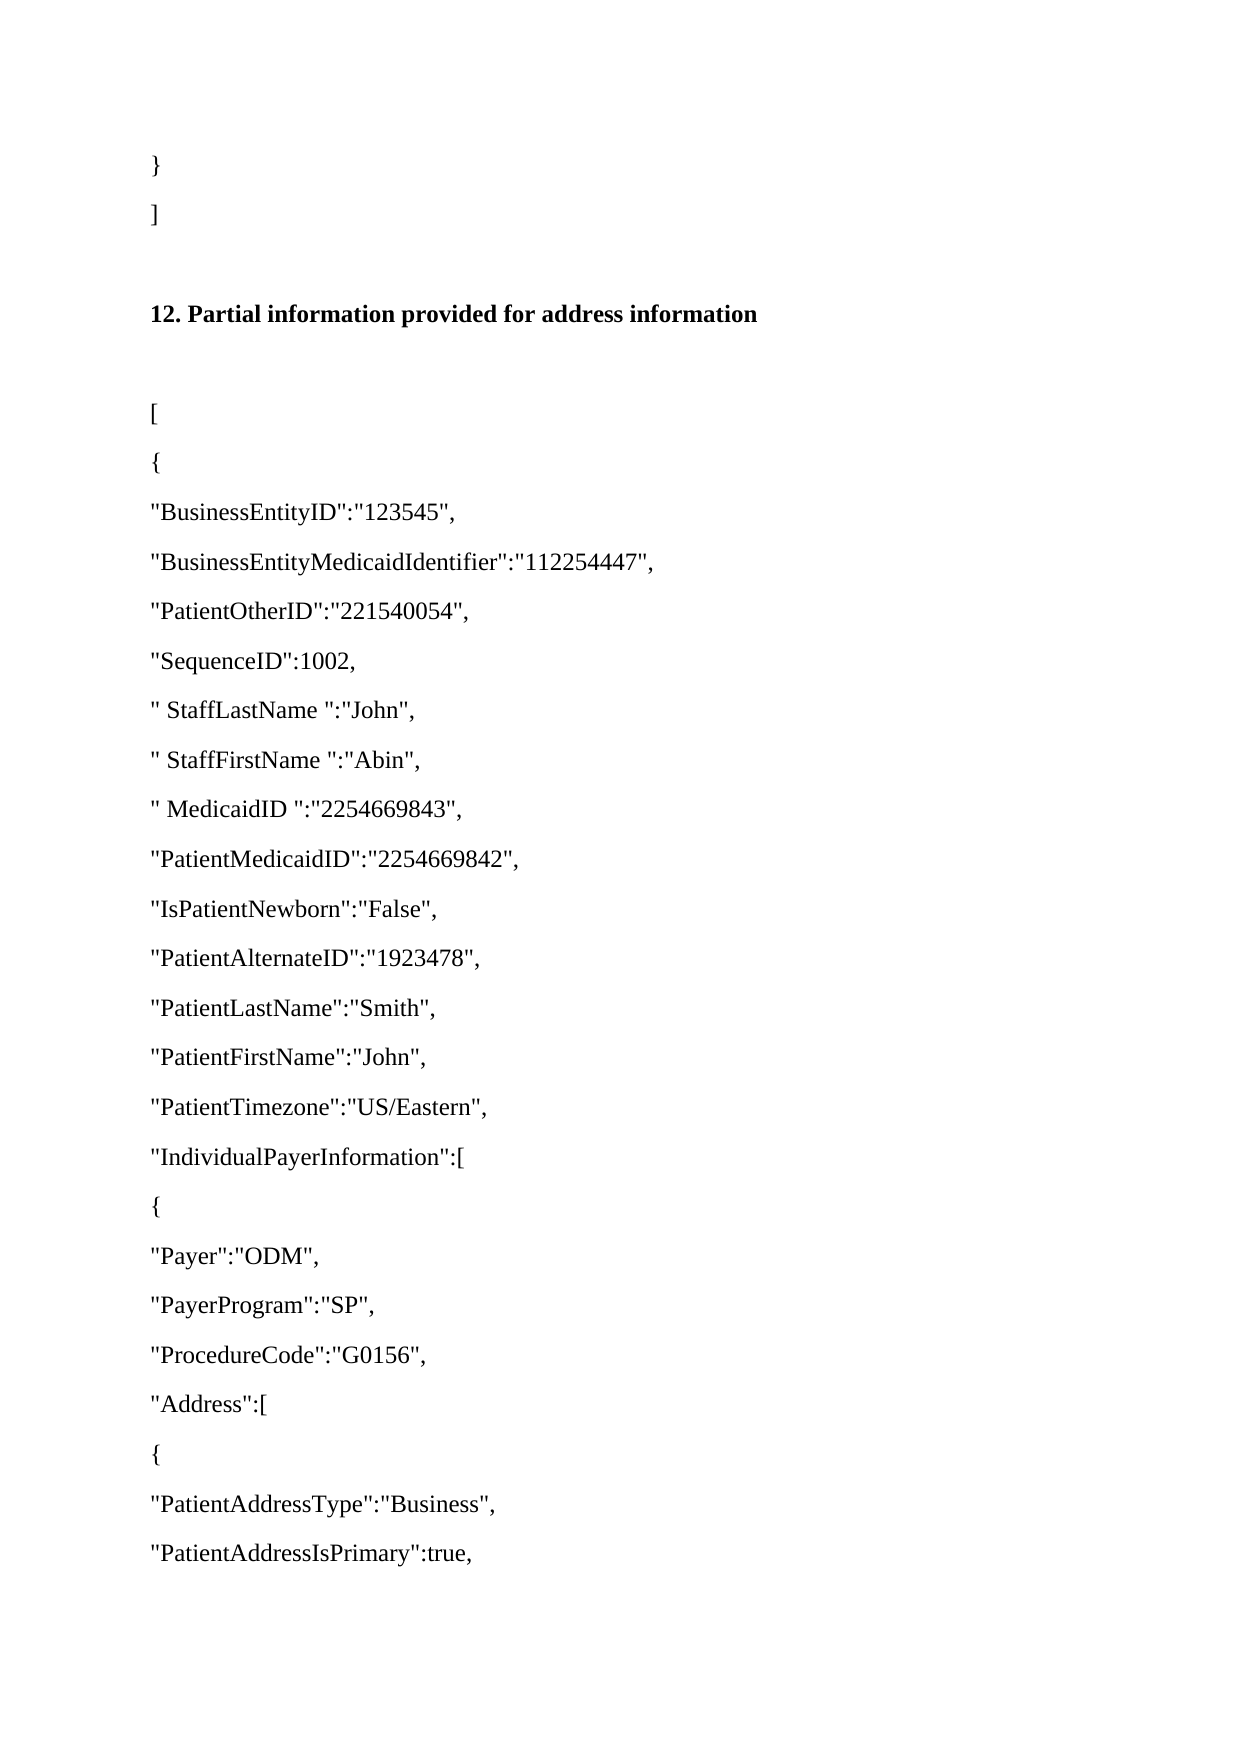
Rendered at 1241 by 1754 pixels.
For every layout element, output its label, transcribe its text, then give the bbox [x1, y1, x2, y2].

text 12. Partial information provided for address information [150, 299, 1090, 327]
text } [150, 150, 1090, 179]
text "BusinessEntityMedicaidIdentifier":"112254447", [150, 547, 1090, 575]
text { [150, 447, 1090, 476]
text ] [150, 199, 1090, 228]
text "BusinessEntityID":"123545", [150, 497, 1090, 526]
text "PatientFirstName":"John", [150, 1042, 1090, 1071]
text "PatientAddressIsPrimary":true, [150, 1538, 1090, 1567]
text "SequenceID":1002, [150, 646, 1090, 674]
text "PayerProgram":"SP", [150, 1290, 1090, 1319]
text "PatientMedicaidID":"2254669842", [150, 844, 1090, 873]
text "Payer":"ODM", [150, 1241, 1090, 1269]
text " MedicaidID ":"2254669843", [150, 794, 1090, 823]
text " StaffFirstName ":"Abin", [150, 745, 1090, 774]
text "Address":[ [150, 1389, 1090, 1418]
text { [150, 1191, 1090, 1220]
text { [150, 1439, 1090, 1468]
text "ProcedureCode":"G0156", [150, 1340, 1090, 1369]
text "PatientAddressType":"Business", [150, 1489, 1090, 1517]
text "IndividualPayerInformation":[ [150, 1142, 1090, 1170]
text [ [150, 398, 1090, 427]
text "PatientOtherID":"221540054", [150, 596, 1090, 625]
text "PatientAlternateID":"1923478", [150, 943, 1090, 972]
text "PatientLastName":"Smith", [150, 993, 1090, 1022]
text "PatientTimezone":"US/Eastern", [150, 1092, 1090, 1121]
text "IsPatientNewborn":"False", [150, 894, 1090, 922]
text " StaffLastName ":"John", [150, 695, 1090, 724]
